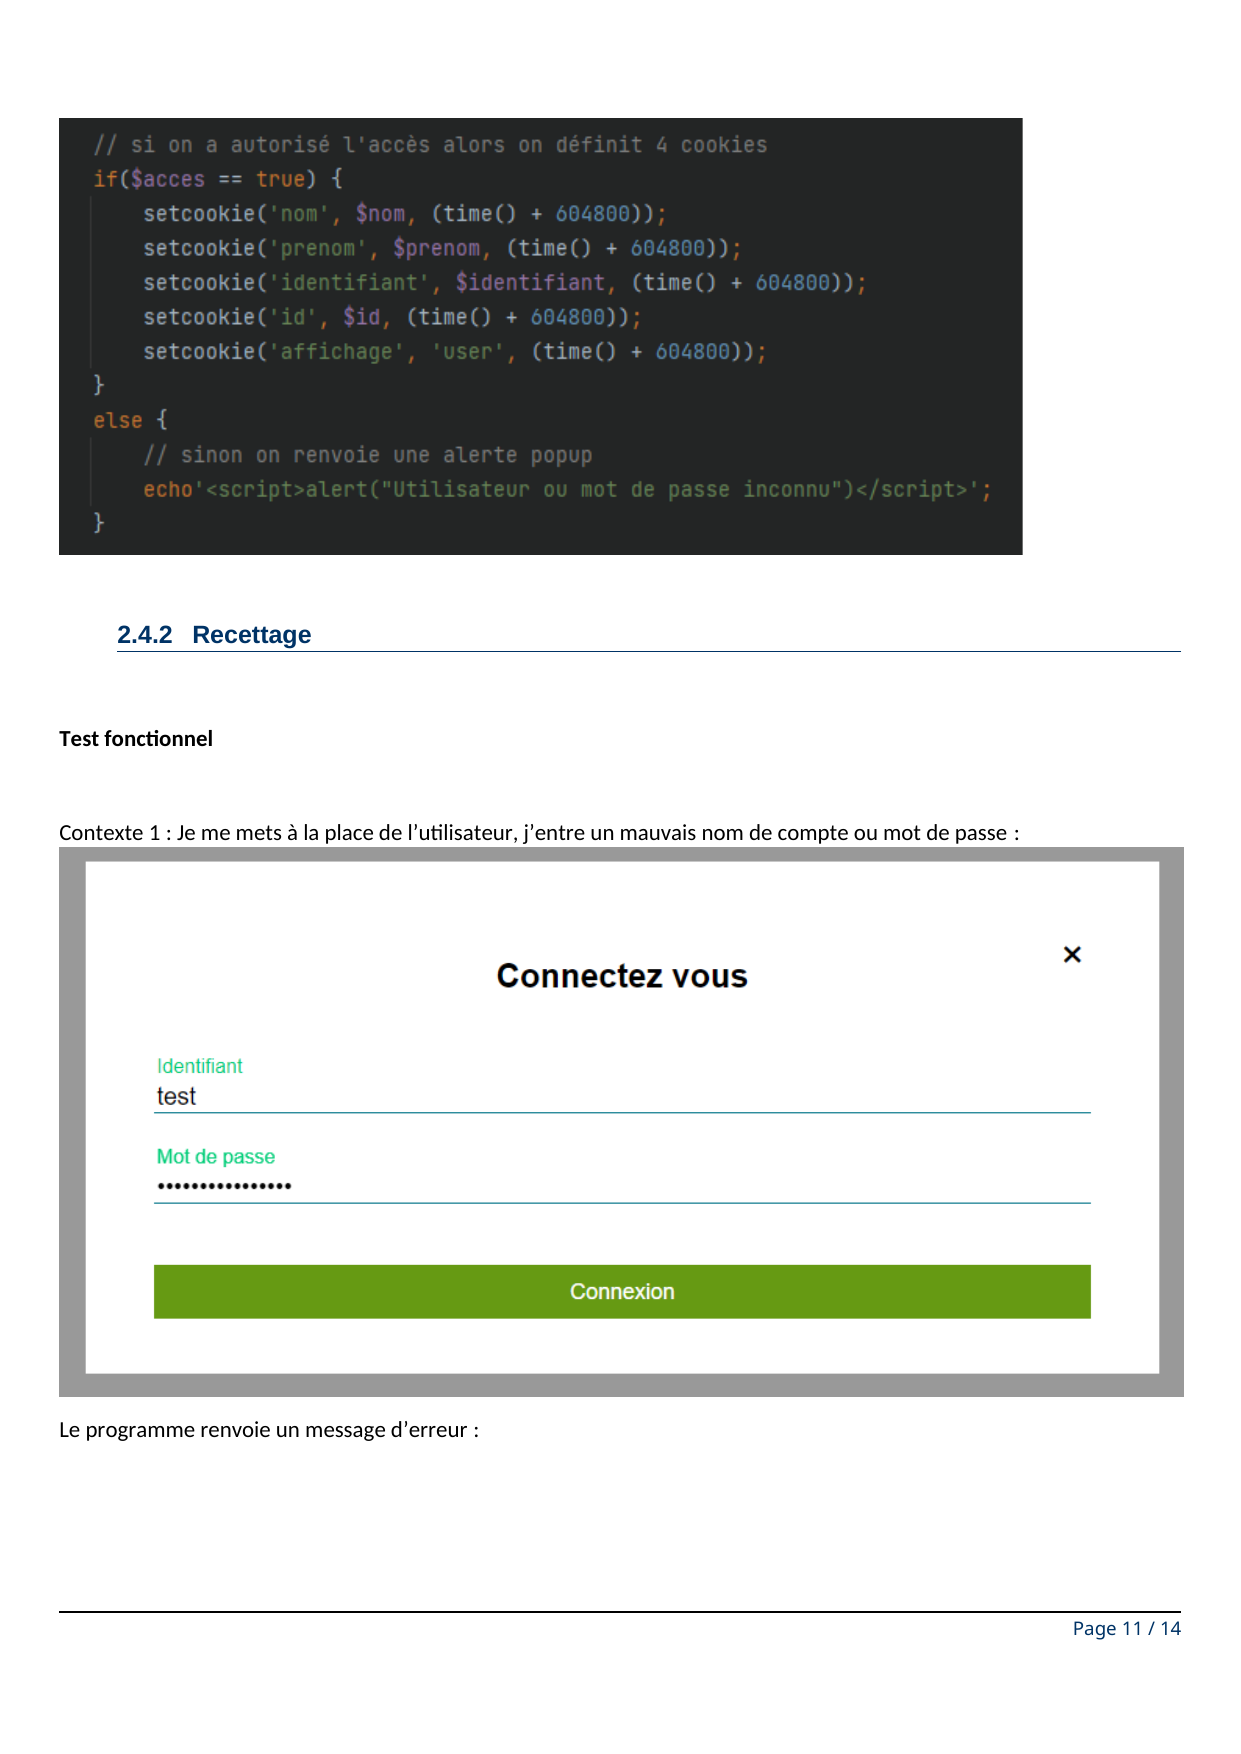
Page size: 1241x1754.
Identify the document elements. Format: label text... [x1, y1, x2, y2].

text Contexte 1 : Je me mets à la place de l’utilisateur, j’entre un mauvais nom de compte ou mot de passe : [59, 818, 1181, 847]
text Le programme renvoie un message d’erreur : [59, 1415, 1181, 1443]
picture [59, 118, 1023, 555]
text Test fonctionnel [59, 724, 1181, 752]
picture [59, 847, 1184, 1397]
subtitle Recettage [117, 620, 1181, 651]
